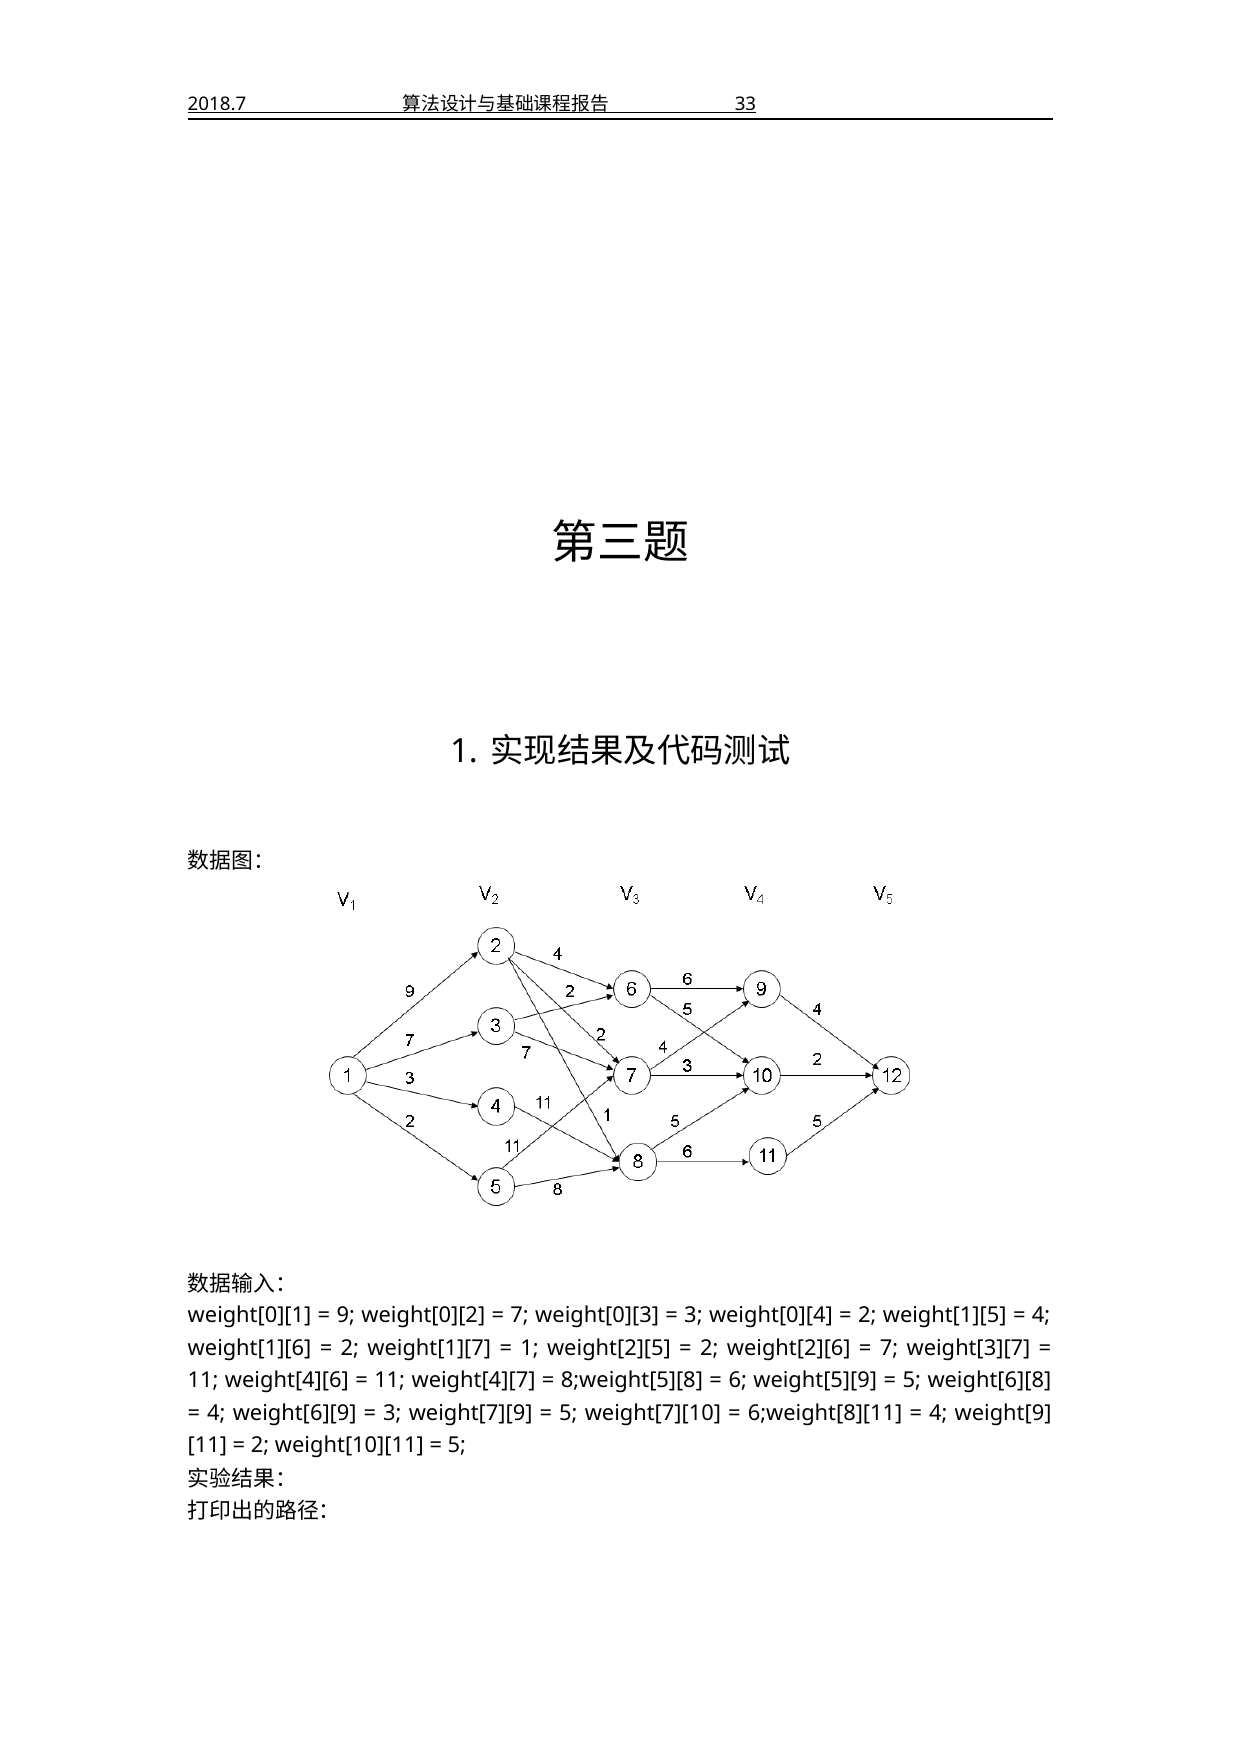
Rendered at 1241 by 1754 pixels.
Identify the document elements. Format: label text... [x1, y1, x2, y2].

subtitle 实现结果及代码测试 [187, 715, 1053, 780]
picture [326, 875, 914, 1238]
text weight[0][1] = 9; weight[0][2] = 7; weight[0][3] = 3; weight[0][4] = 2; weight[1][5] = 4; weight[1][6] = 2; weight[1][7] = 1; weight[2][5] = 2; weight[2][6] = 7; weight[3][7] = 11; weight[4][6] = 11; weight[4][7] = 8;weight[5][8] = 6; weight[5][9] = 5; weight[6][8] = 4; weight[6][9] = 3; weight[7][9] = 5; weight[7][10] = 6;weight[8][11] = 4; weight[9][11] = 2; weight[10][11] = 5; [187, 1298, 1053, 1460]
text 数据图： [187, 843, 1053, 875]
subtitle 第三题 [187, 490, 1053, 587]
text 实验结果： [187, 1460, 1053, 1493]
text 数据输入： [187, 1265, 1053, 1298]
text 打印出的路径： [187, 1493, 1053, 1525]
